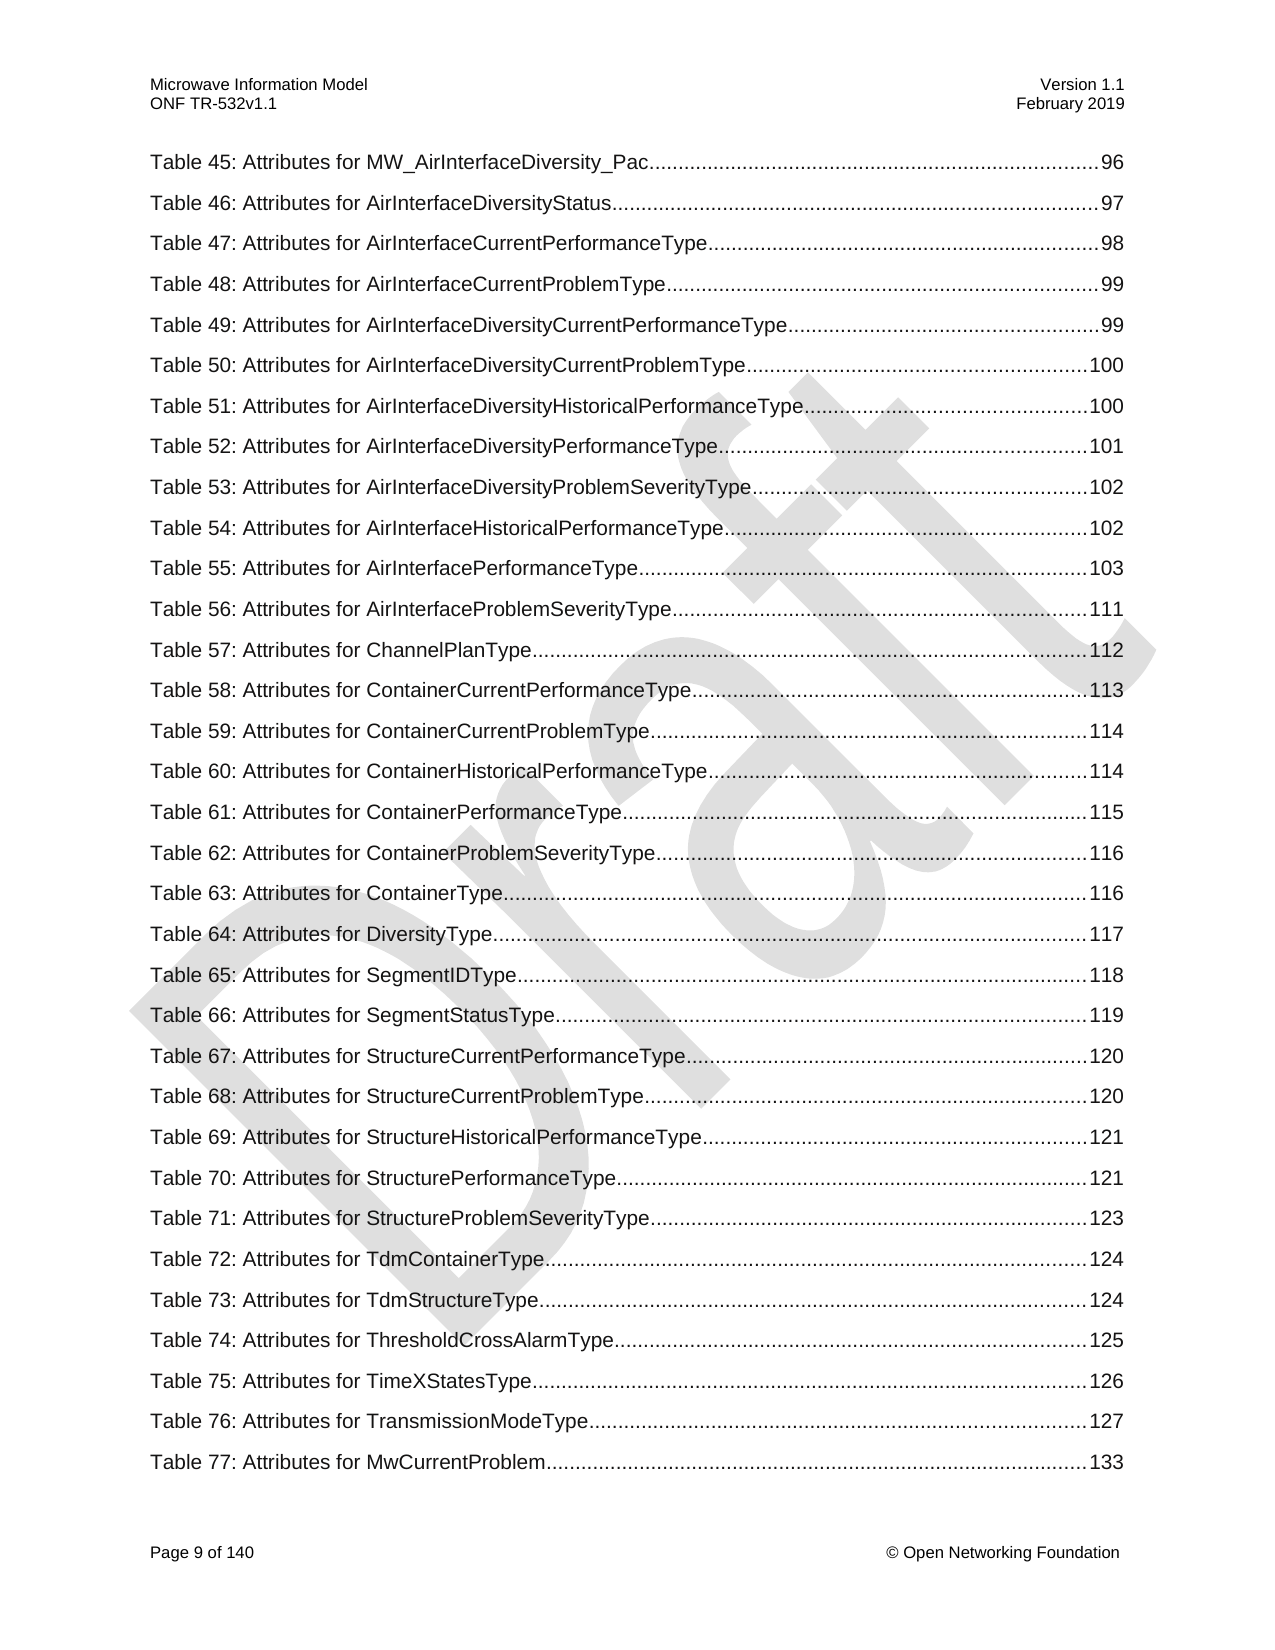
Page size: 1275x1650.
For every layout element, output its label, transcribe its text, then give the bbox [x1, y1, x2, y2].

text Table 52: Attributes for AirInterfaceDiversityPerformanceType 101 [150, 434, 1125, 458]
text Table 54: Attributes for AirInterfaceHistoricalPerformanceType 102 [150, 516, 1125, 539]
text Table 67: Attributes for StructureCurrentPerformanceType 120 [150, 1044, 1125, 1068]
text Table 72: Attributes for TdmContainerType 124 [150, 1247, 1125, 1271]
text Table 63: Attributes for ContainerType 116 [150, 881, 1125, 905]
text Table 53: Attributes for AirInterfaceDiversityProblemSeverityType 102 [150, 475, 1125, 499]
text Table 56: Attributes for AirInterfaceProblemSeverityType 111 [150, 597, 1125, 621]
text Table 65: Attributes for SegmentIDType 118 [150, 962, 1125, 986]
text Table 71: Attributes for StructureProblemSeverityType 123 [150, 1206, 1125, 1230]
text Table 66: Attributes for SegmentStatusType 119 [150, 1003, 1125, 1027]
text Table 59: Attributes for ContainerCurrentProblemType 114 [150, 719, 1125, 743]
text Table 57: Attributes for ChannelPlanType 112 [150, 637, 1125, 661]
text Table 49: Attributes for AirInterfaceDiversityCurrentPerformanceType 99 [150, 312, 1125, 336]
text Table 48: Attributes for AirInterfaceCurrentProblemType 99 [150, 272, 1125, 296]
text Table 64: Attributes for DiversityType 117 [150, 922, 1125, 946]
text Table 47: Attributes for AirInterfaceCurrentPerformanceType 98 [150, 231, 1125, 255]
text Table 69: Attributes for StructureHistoricalPerformanceType 121 [150, 1125, 1125, 1149]
text Table 77: Attributes for MwCurrentProblem 133 [150, 1450, 1125, 1474]
text Table 68: Attributes for StructureCurrentProblemType 120 [150, 1084, 1125, 1108]
text Table 50: Attributes for AirInterfaceDiversityCurrentProblemType 100 [150, 353, 1125, 377]
text Table 60: Attributes for ContainerHistoricalPerformanceType 114 [150, 759, 1125, 783]
text Table 75: Attributes for TimeXStatesType 126 [150, 1369, 1125, 1393]
text Table 76: Attributes for TransmissionModeType 127 [150, 1409, 1125, 1433]
text Table 45: Attributes for MW_AirInterfaceDiversity_Pac 96 [150, 150, 1125, 174]
text Table 58: Attributes for ContainerCurrentPerformanceType 113 [150, 678, 1125, 702]
text Table 61: Attributes for ContainerPerformanceType 115 [150, 800, 1125, 824]
text Table 74: Attributes for ThresholdCrossAlarmType 125 [150, 1328, 1125, 1352]
text Table 51: Attributes for AirInterfaceDiversityHistoricalPerformanceType 100 [150, 394, 1125, 418]
text Table 70: Attributes for StructurePerformanceType 121 [150, 1166, 1125, 1189]
text Table 46: Attributes for AirInterfaceDiversityStatus 97 [150, 191, 1125, 214]
text Table 73: Attributes for TdmStructureType 124 [150, 1287, 1125, 1311]
text Table 62: Attributes for ContainerProblemSeverityType 116 [150, 841, 1125, 864]
text Table 55: Attributes for AirInterfacePerformanceType 103 [150, 556, 1125, 580]
